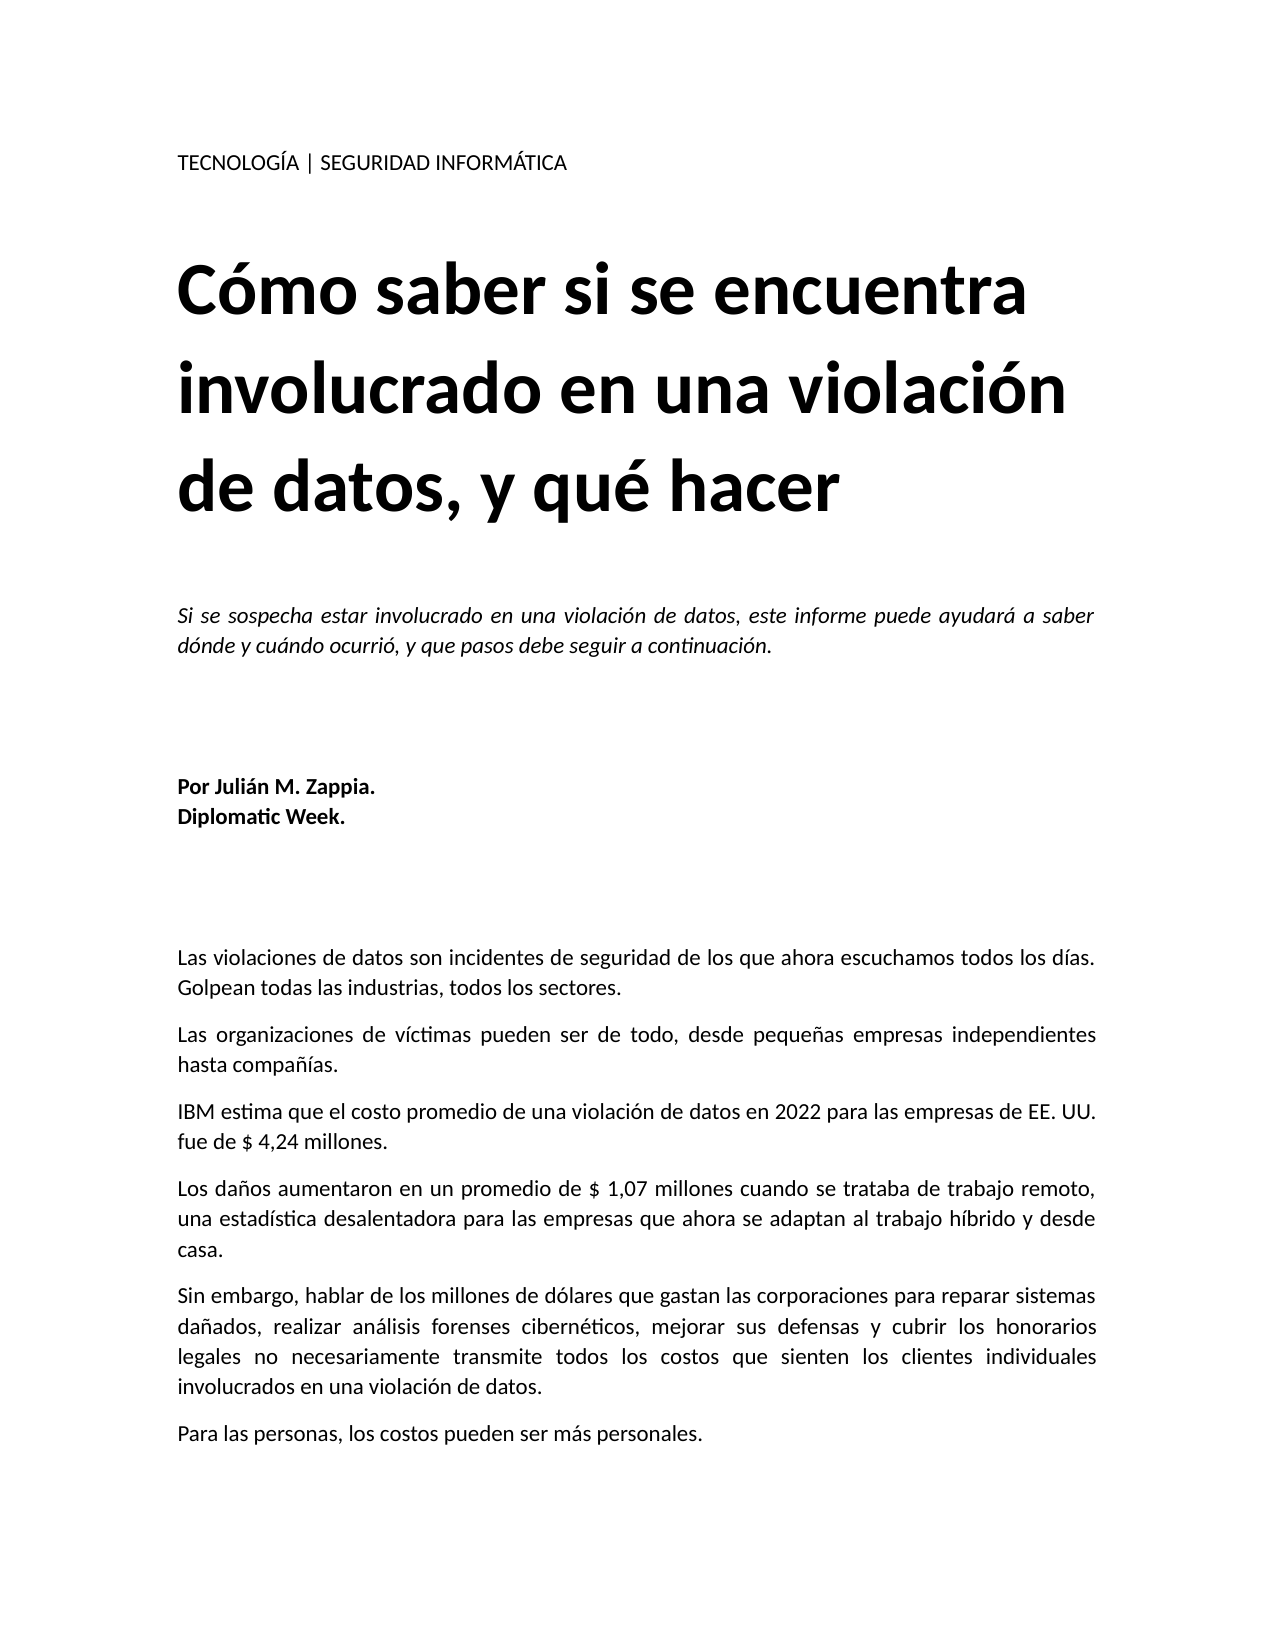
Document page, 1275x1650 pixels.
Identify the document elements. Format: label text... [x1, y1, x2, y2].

text Cómo saber si se encuentra involucrado en una violación de datos, y qué hacer [177, 241, 1098, 531]
text Por Julián M. Zappia. Diplomatic Week. [177, 772, 1098, 831]
text Sin embargo, hablar de los millones de dólares que gastan las corporaciones para reparar sistemas dañados, realizar análisis forenses cibernéticos, mejorar sus defensas y cubrir los honorarios legales no necesariamente transmite todos los costos que sienten los clientes individuales involucrados en una violación de datos. [177, 1282, 1098, 1400]
text Las organizaciones de víctimas pueden ser de todo, desde pequeñas empresas independientes hasta compañías. [177, 1020, 1098, 1078]
text TECNOLOGÍA | SEGURIDAD INFORMÁTICA [177, 148, 1098, 176]
text Para las personas, los costos pueden ser más personales. [177, 1419, 1098, 1447]
text IBM estima que el costo promedio de una violación de datos en 2022 para las empresas de EE. UU. fue de $ 4,24 millones. [177, 1097, 1098, 1156]
text Los daños aumentaron en un promedio de $ 1,07 millones cuando se trataba de trabajo remoto, una estadística desalentadora para las empresas que ahora se adaptan al trabajo híbrido y desde casa. [177, 1174, 1098, 1263]
text Las violaciones de datos son incidentes de seguridad de los que ahora escuchamos todos los días. Golpean todas las industrias, todos los sectores. [177, 943, 1098, 1001]
text Si se sospecha estar involucrado en una violación de datos, este informe puede ayudará a saber dónde y cuándo ocurrió, y que pasos debe seguir a continuación. [177, 601, 1098, 660]
